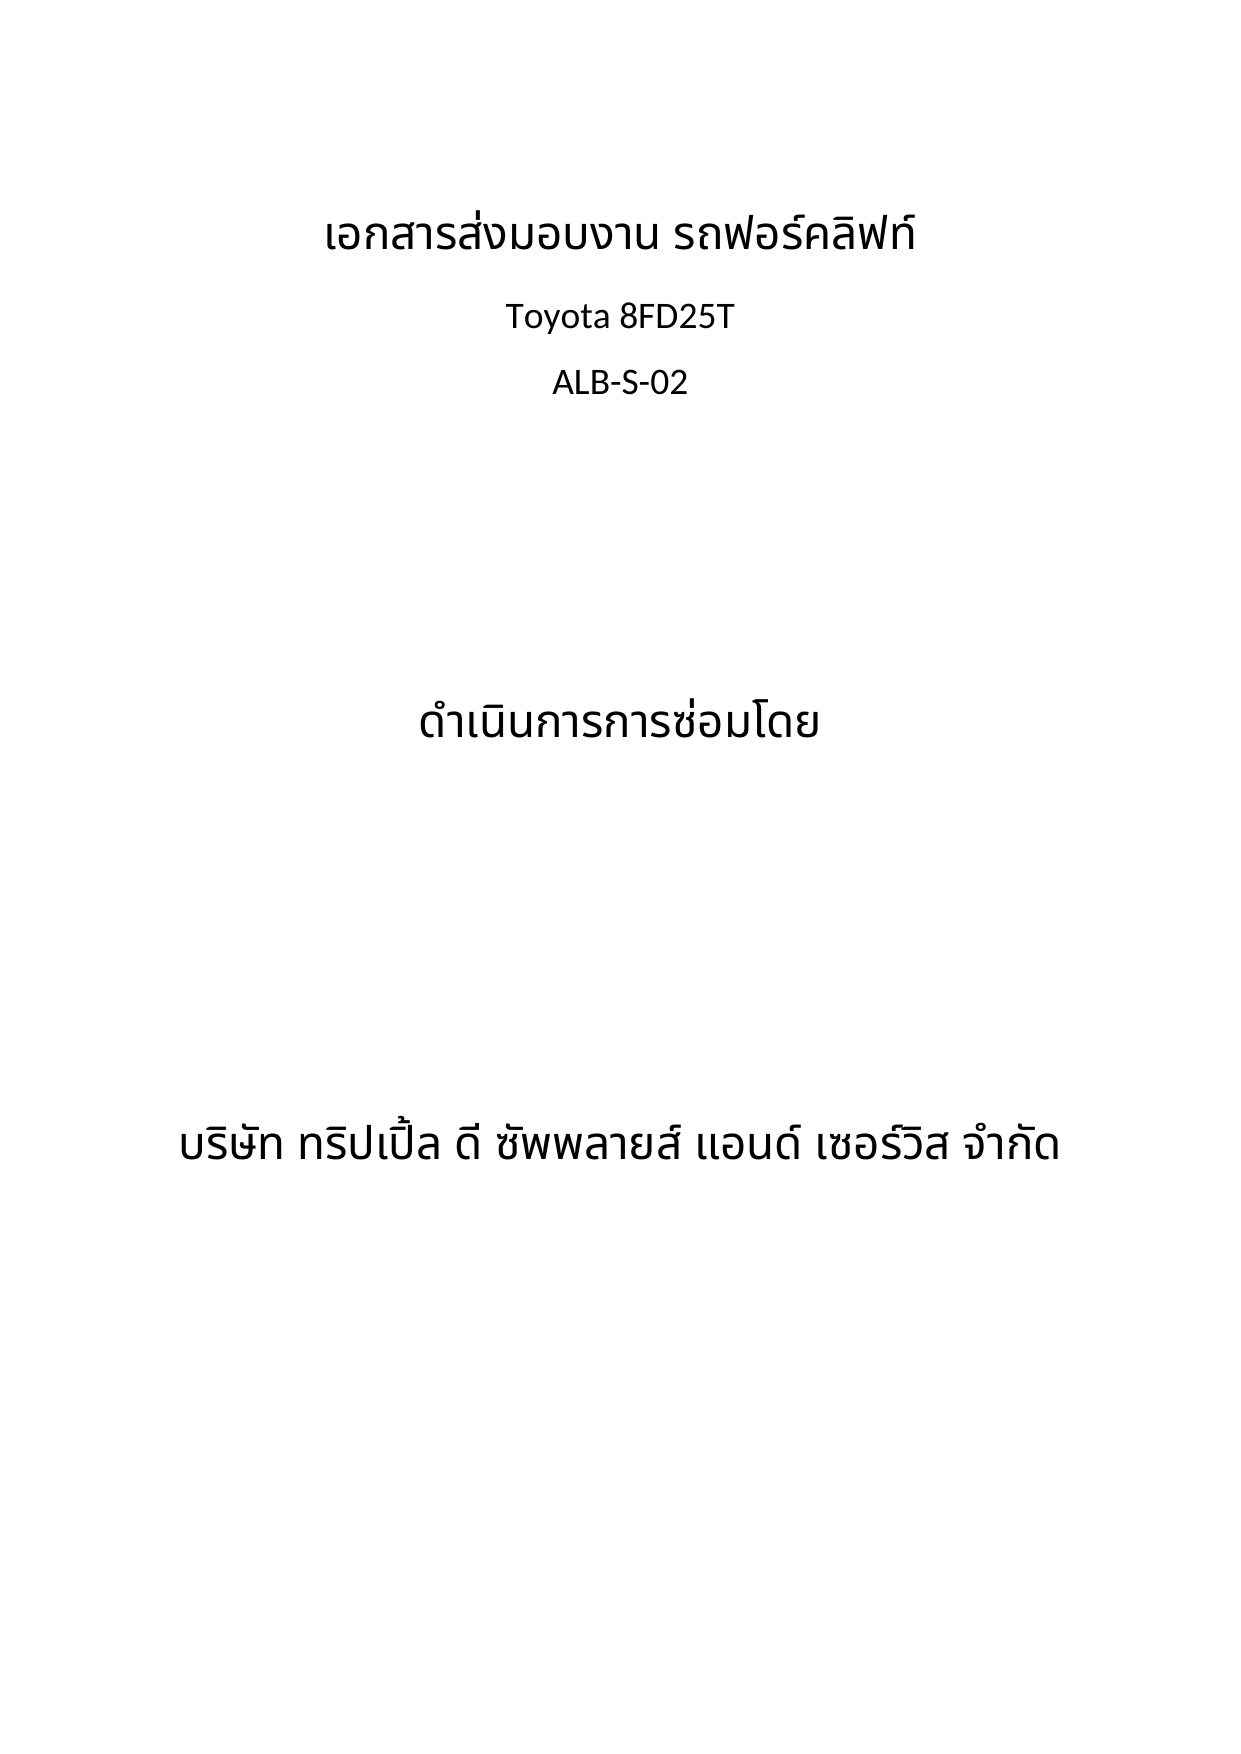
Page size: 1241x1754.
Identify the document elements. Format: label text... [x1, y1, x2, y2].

text ALB-S-02 [150, 358, 1090, 404]
text บริษัท ทริปเปิ้ล ดี ซัพพลายส์ แอนด์ เซอร์วิส จำกัด [150, 1111, 1090, 1180]
text Toyota 8FD25T [150, 292, 1090, 338]
text ดำเนินการการซ่อมโดย [150, 689, 1090, 758]
text เอกสารส่งมอบงาน รถฟอร์คลิฟท์ [150, 200, 1090, 270]
